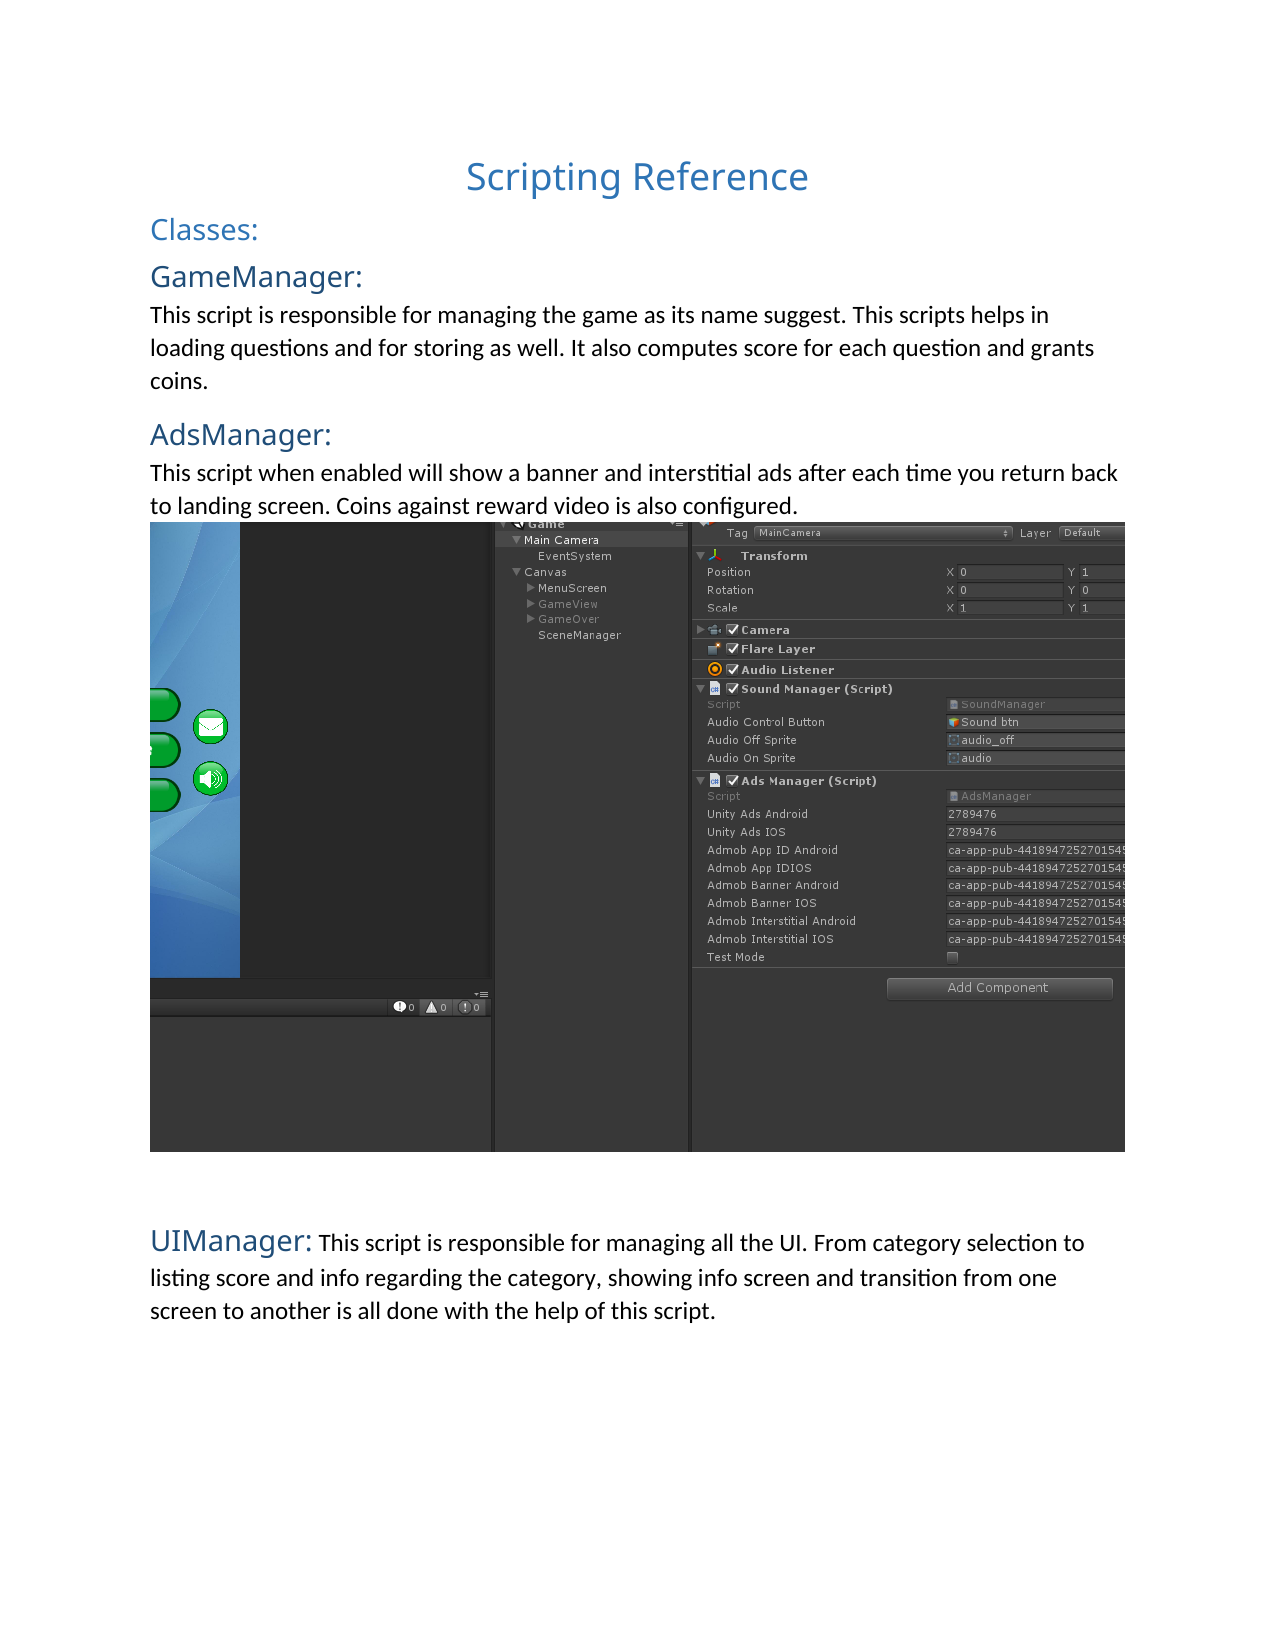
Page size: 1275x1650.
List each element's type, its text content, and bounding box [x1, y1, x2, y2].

text UIManager: This script is responsible for managing all the UI. From category selection to listing score and info regarding the category, showing info screen and transition from one screen to another is all done with the help of this script. [150, 1220, 1125, 1326]
text This script when enabled will show a banner and interstitial ads after each time you return back to landing screen. Coins against reward video is also configured. [150, 457, 1125, 522]
subtitle GameManager: [150, 256, 1125, 296]
subtitle Classes: [150, 209, 1125, 249]
picture [150, 522, 1125, 1152]
subtitle AdsManager: [150, 414, 1125, 454]
text This script is responsible for managing the game as its name suggest. This scripts helps in loading questions and for storing as well. It also computes score for each question and grants coins. [150, 299, 1125, 395]
subtitle Scripting Reference [150, 150, 1125, 201]
